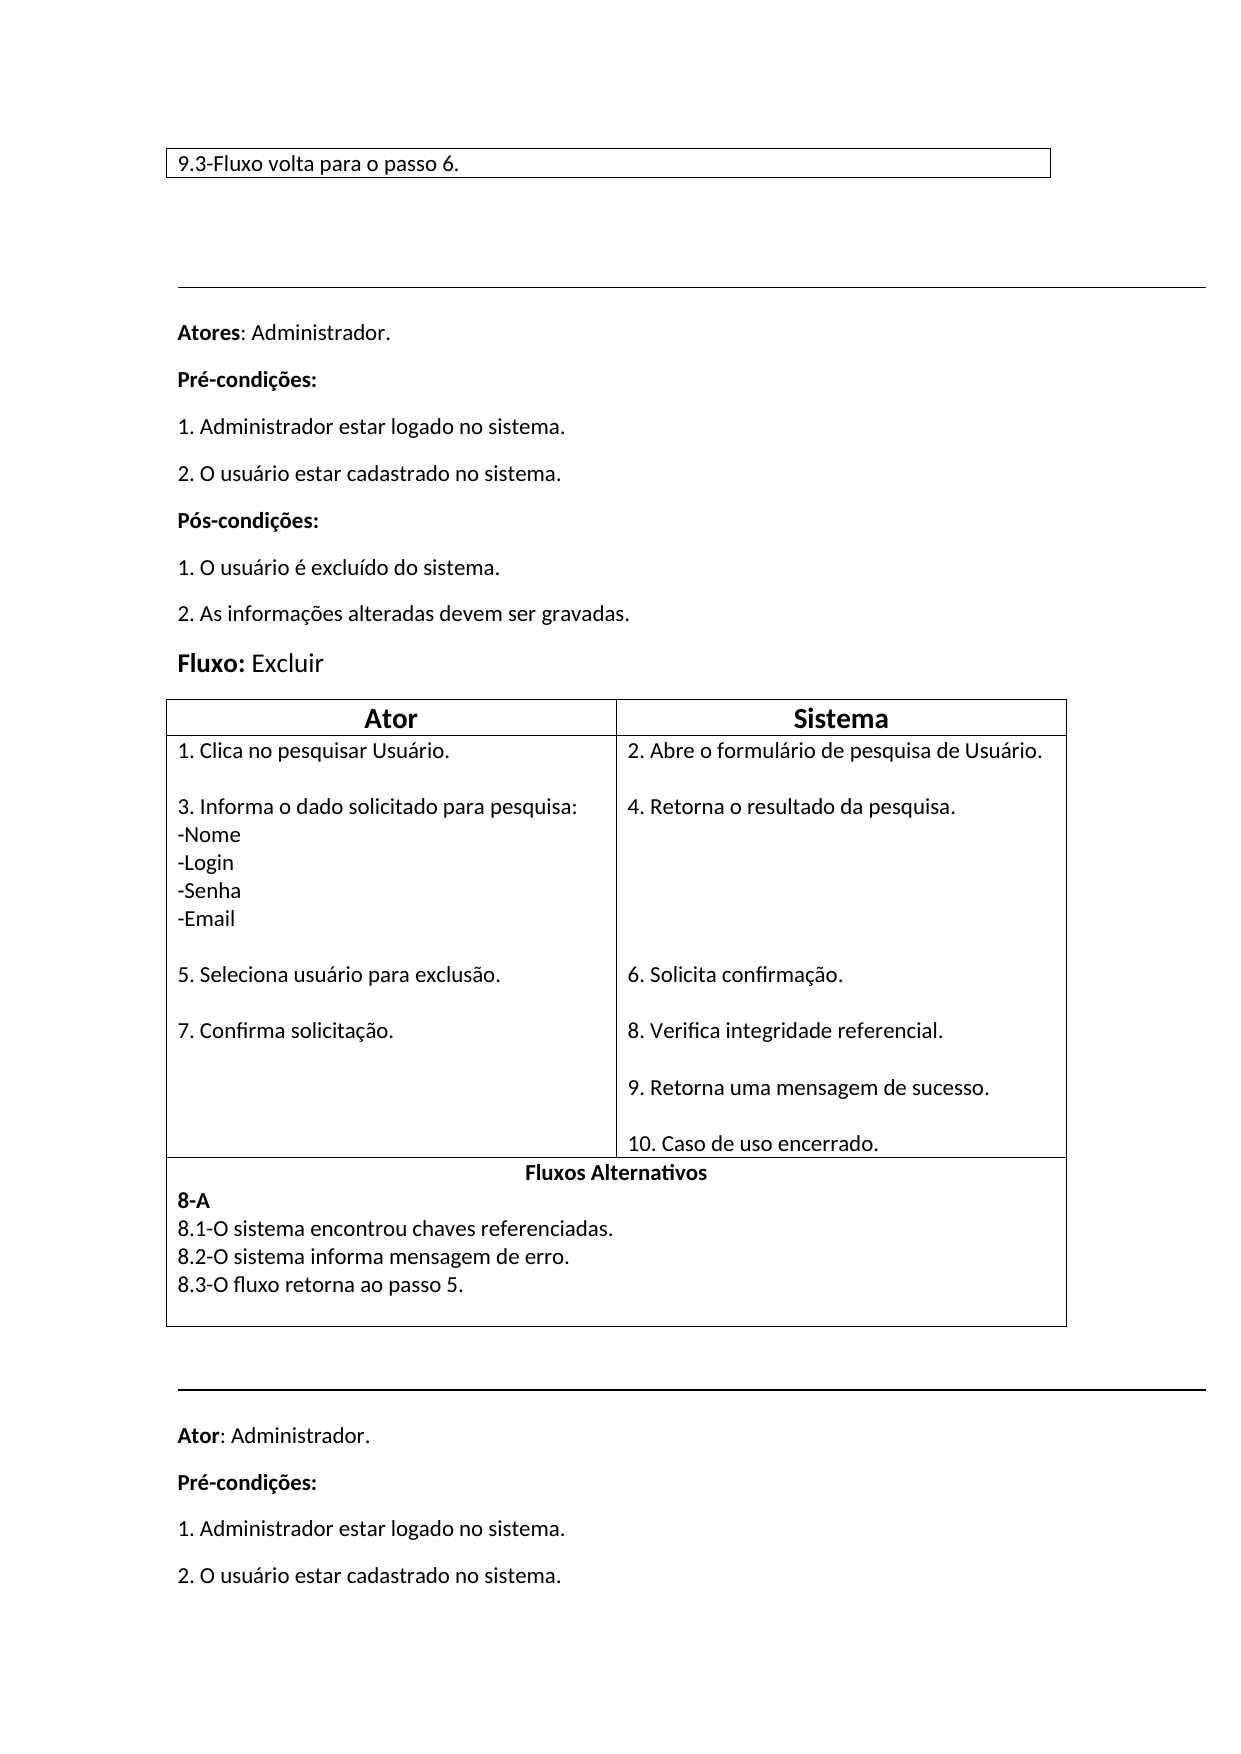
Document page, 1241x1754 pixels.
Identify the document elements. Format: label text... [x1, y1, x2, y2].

text Atores: Administrador. [177, 318, 1063, 346]
table_header Sistema [617, 700, 1066, 735]
text Pré-condições: [177, 365, 1063, 393]
text Pós-condições: [177, 506, 1063, 534]
text 1. O usuário é excluído do sistema. [177, 553, 1063, 581]
text 2. O usuário estar cadastrado no sistema. [177, 459, 1063, 487]
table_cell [167, 149, 1050, 177]
table_cell Fluxos Alternativos 8-A 8.1-O sistema encontrou chaves referenciadas. 8.2-O sistema informa mensagem de erro. 8.3-O fluxo retorna ao passo 5. [167, 1158, 1066, 1326]
table_header Ator [167, 700, 616, 735]
text Fluxo: Excluir [177, 646, 1063, 679]
text 2. As informações alteradas devem ser gravadas. [177, 599, 1063, 628]
text Ator: Administrador. [177, 1421, 1063, 1449]
text Pré-condições: [177, 1468, 1063, 1496]
text 2. O usuário estar cadastrado no sistema. [177, 1561, 1063, 1589]
table_cell 2. Abre o formulário de pesquisa de Usuário. 4. Retorna o resultado da pesquisa. 6. Solicita confirmação. 8. Verifica integridade referencial. 9. Retorna uma mensagem de sucesso. 10. Caso de uso encerrado. [617, 736, 1066, 1157]
text 1. Administrador estar logado no sistema. [177, 1514, 1063, 1542]
text 1. Administrador estar logado no sistema. [177, 412, 1063, 440]
table_cell 1. Clica no pesquisar Usuário. 3. Informa o dado solicitado para pesquisa: -Nome -Login -Senha -Email 5. Seleciona usuário para exclusão. 7. Confirma solicitação. [167, 736, 616, 1157]
